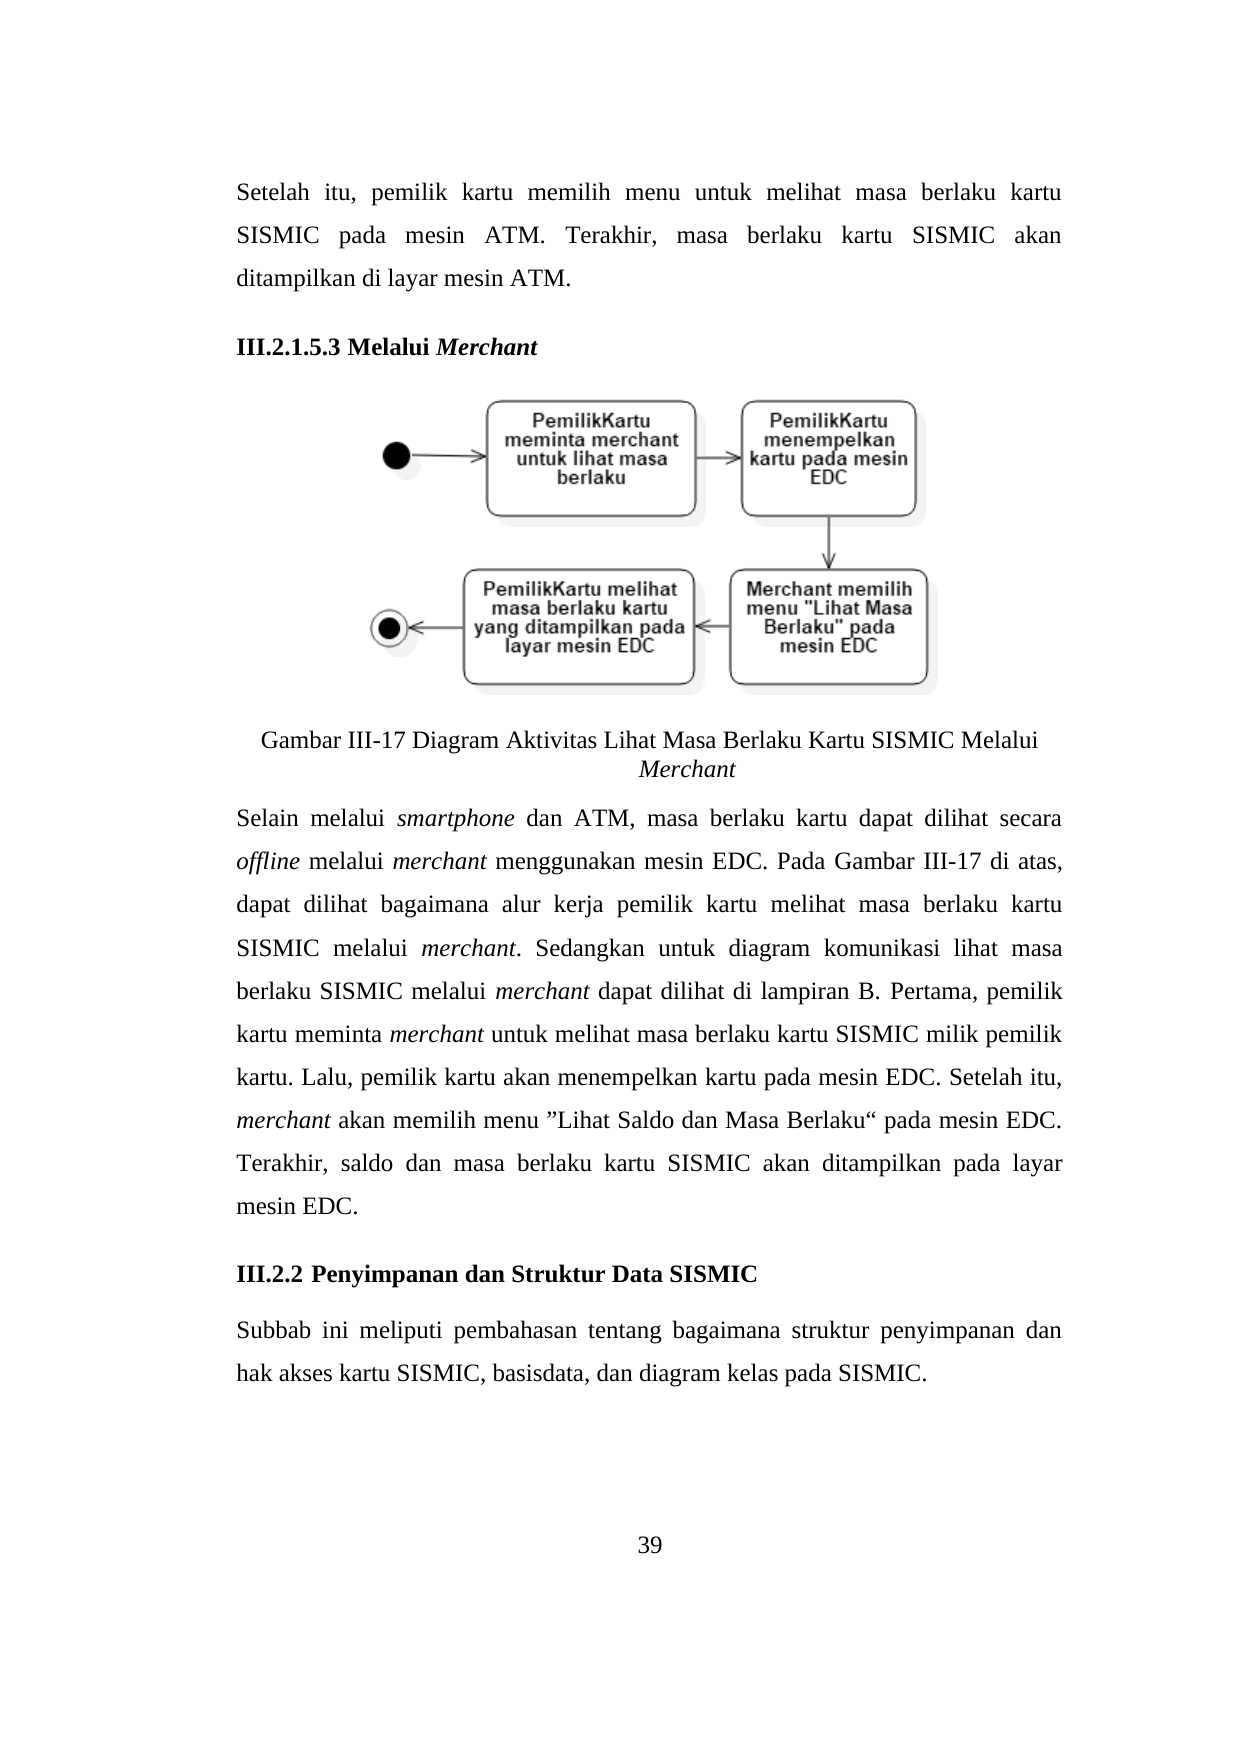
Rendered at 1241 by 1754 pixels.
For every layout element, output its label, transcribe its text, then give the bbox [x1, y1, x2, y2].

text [236, 177, 1063, 292]
subtitle Melalui Merchant [236, 332, 1063, 360]
picture [357, 387, 942, 699]
subtitle Penyimpanan dan Struktur Data SISMIC [236, 1259, 1063, 1288]
text Subbab ini meliputi pembahasan tentang bagaimana struktur penyimpanan dan hak akses kartu SISMIC, basisdata, dan diagram kelas pada SISMIC. [236, 1315, 1063, 1387]
